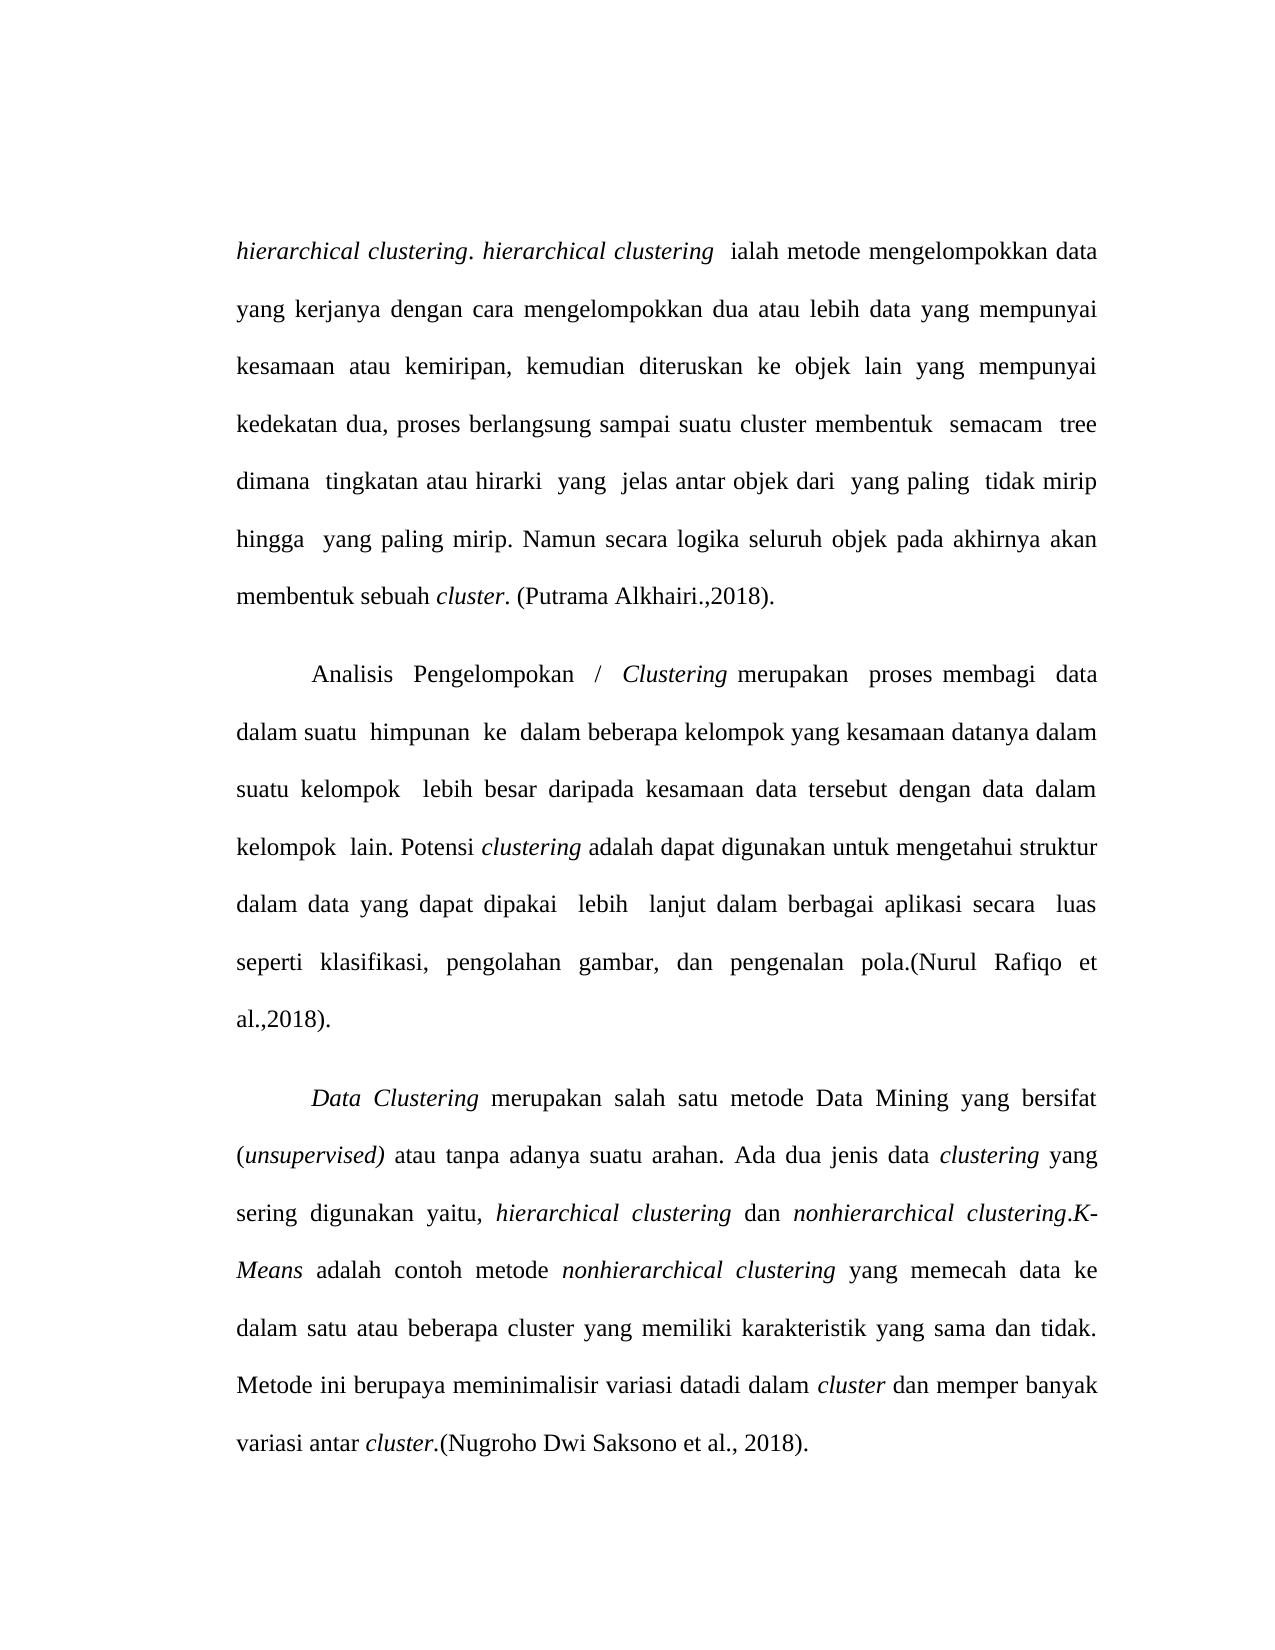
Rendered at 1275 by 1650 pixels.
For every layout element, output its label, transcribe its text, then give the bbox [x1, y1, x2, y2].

text Data Clustering merupakan salah satu metode Data Mining yang bersifat (unsupervised) atau tanpa adanya suatu arahan. Ada dua jenis data clustering yang sering digunakan yaitu, hierarchical clustering dan nonhierarchical clustering.K-Means adalah contoh metode nonhierarchical clustering yang memecah data ke dalam satu atau beberapa cluster yang memiliki karakteristik yang sama dan tidak. Metode ini berupaya meminimalisir variasi datadi dalam cluster dan memper banyak variasi antar cluster.(Nugroho Dwi Saksono et al., 2018). [236, 1083, 1098, 1457]
text Analisis Pengelompokan / Clustering merupakan proses membagi data dalam suatu himpunan ke dalam beberapa kelompok yang kesamaan datanya dalam suatu kelompok lebih besar daripada kesamaan data tersebut dengan data dalam kelompok lain. Potensi clustering adalah dapat digunakan untuk mengetahui struktur dalam data yang dapat dipakai lebih lanjut dalam berbagai aplikasi secara luas seperti klasifikasi, pengolahan gambar, dan pengenalan pola.(Nurul Rafiqo et al.,2018). [236, 659, 1098, 1033]
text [236, 236, 1098, 610]
